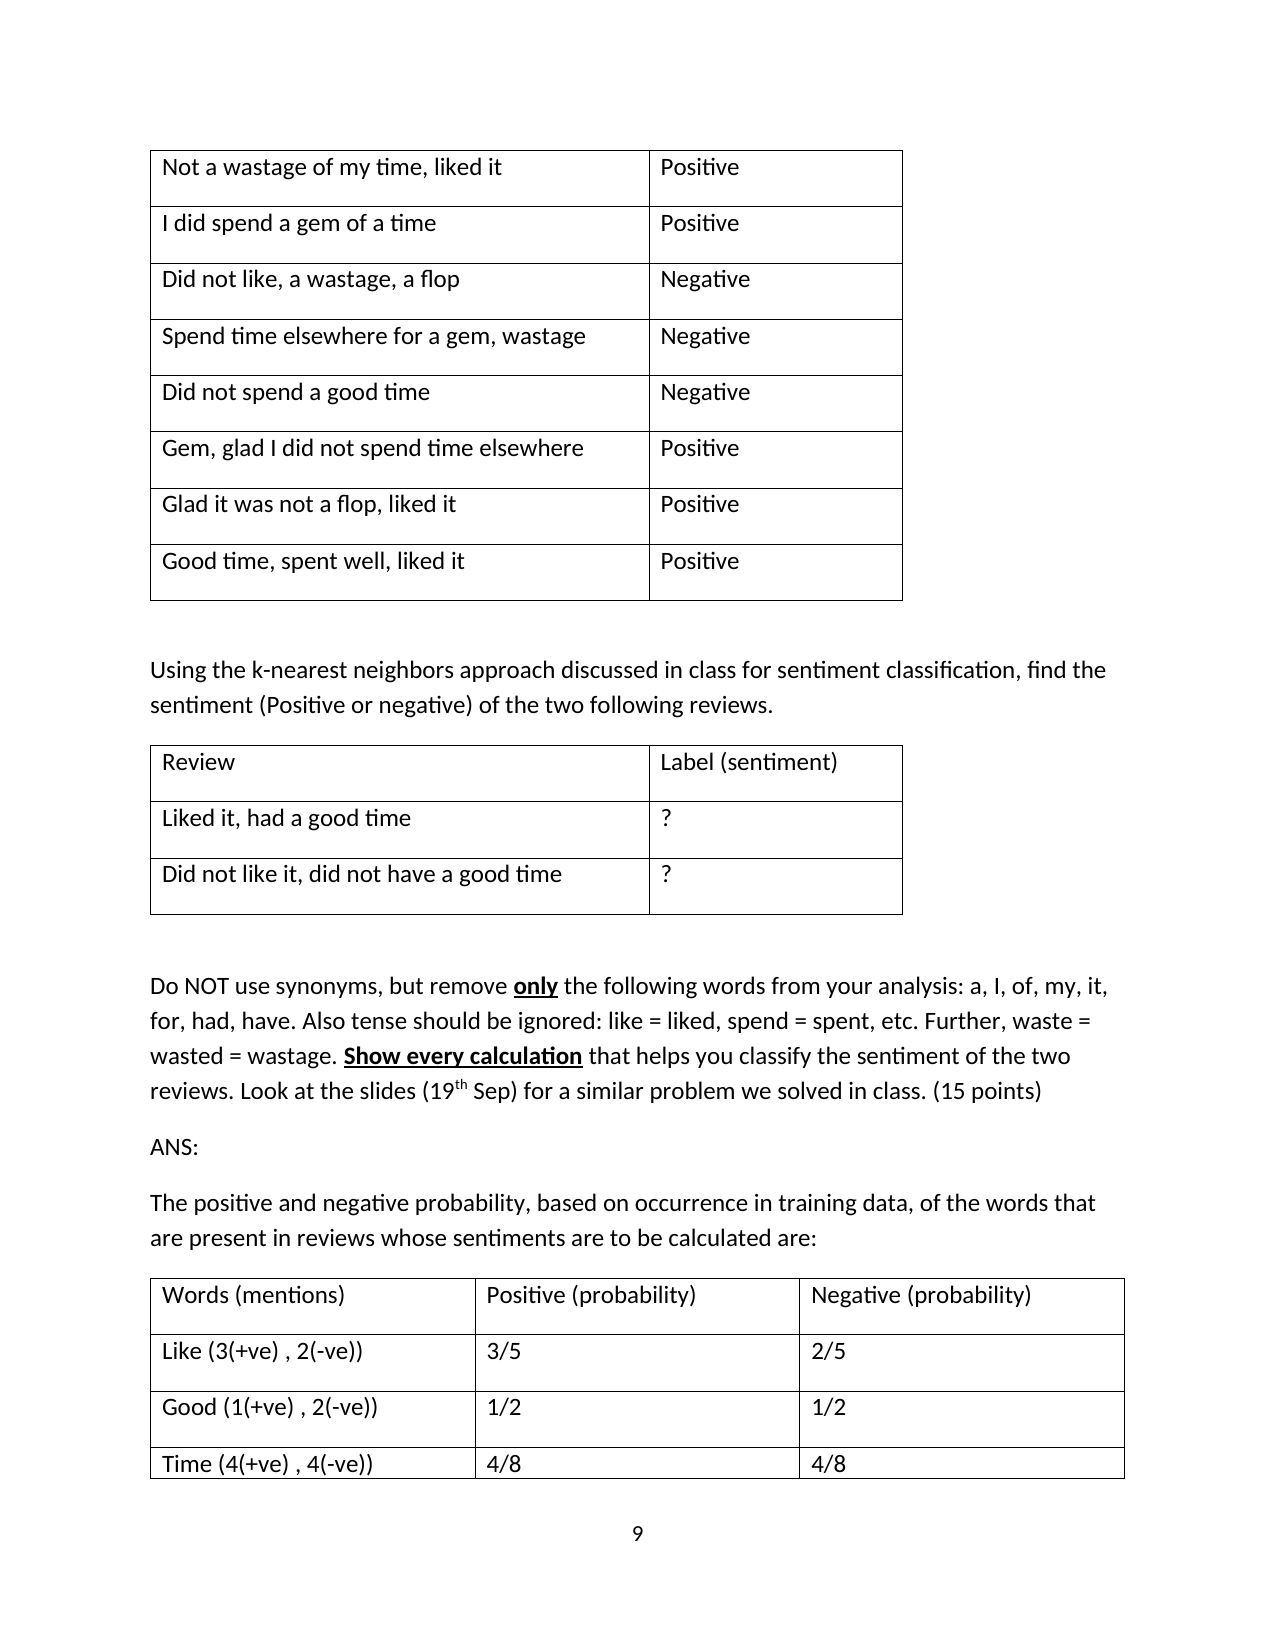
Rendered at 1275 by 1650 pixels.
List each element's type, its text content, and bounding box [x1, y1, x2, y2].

table_header Words (mentions) [151, 1279, 475, 1334]
text ANS: [150, 1131, 1125, 1162]
table_cell Negative [650, 320, 902, 375]
table_cell Did not like, a wastage, a flop [151, 264, 649, 319]
table_cell 3/5 [476, 1335, 799, 1391]
table_header Positive (probability) [476, 1279, 799, 1334]
text Using the k-nearest neighbors approach discussed in class for sentiment classification, find the sentiment (Positive or negative) of the two following reviews. [150, 654, 1125, 719]
table_cell Good time, spent well, liked it [151, 545, 649, 600]
table_header Negative (probability) [800, 1279, 1124, 1334]
table_cell Negative [650, 376, 902, 431]
text Do NOT use synonyms, but remove only the following words from your analysis: a, I, of, my, it, for, had, have. Also tense should be ignored: like = liked, spend = spent, etc. Further, waste = wasted = wastage. Show every calculation that helps you classify the sentiment of the two reviews. Look at the slides (19th Sep) for a similar problem we solved in class. (15 points) [150, 971, 1125, 1106]
table_cell Like (3(+ve) , 2(-ve)) [151, 1335, 475, 1391]
table_cell Positive [650, 545, 902, 600]
table_cell ? [650, 802, 902, 857]
table_cell 4/8 [476, 1448, 799, 1478]
table_cell 4/8 [800, 1448, 1124, 1478]
table_header Review [151, 746, 649, 801]
table_cell Not a wastage of my time, liked it [151, 151, 649, 206]
table_cell Good (1(+ve) , 2(-ve)) [151, 1392, 475, 1447]
table_header Label (sentiment) [650, 746, 902, 801]
table_cell 2/5 [800, 1335, 1124, 1391]
table_cell Spend time elsewhere for a gem, wastage [151, 320, 649, 375]
text The positive and negative probability, based on occurrence in training data, of the words that are present in reviews whose sentiments are to be calculated are: [150, 1187, 1125, 1253]
table_cell Positive [650, 432, 902, 487]
table_cell Positive [650, 151, 902, 206]
table_cell Did not spend a good time [151, 376, 649, 431]
table_cell Gem, glad I did not spend time elsewhere [151, 432, 649, 487]
table_cell Liked it, had a good time [151, 802, 649, 857]
table_cell Did not like it, did not have a good time [151, 859, 649, 914]
table_cell I did spend a gem of a time [151, 207, 649, 262]
table_cell 1/2 [800, 1392, 1124, 1447]
table_cell Glad it was not a flop, liked it [151, 489, 649, 544]
table_cell Positive [650, 207, 902, 262]
table_cell 1/2 [476, 1392, 799, 1447]
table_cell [151, 1448, 475, 1478]
table_cell Positive [650, 489, 902, 544]
table_cell Negative [650, 264, 902, 319]
table_cell ? [650, 859, 902, 914]
